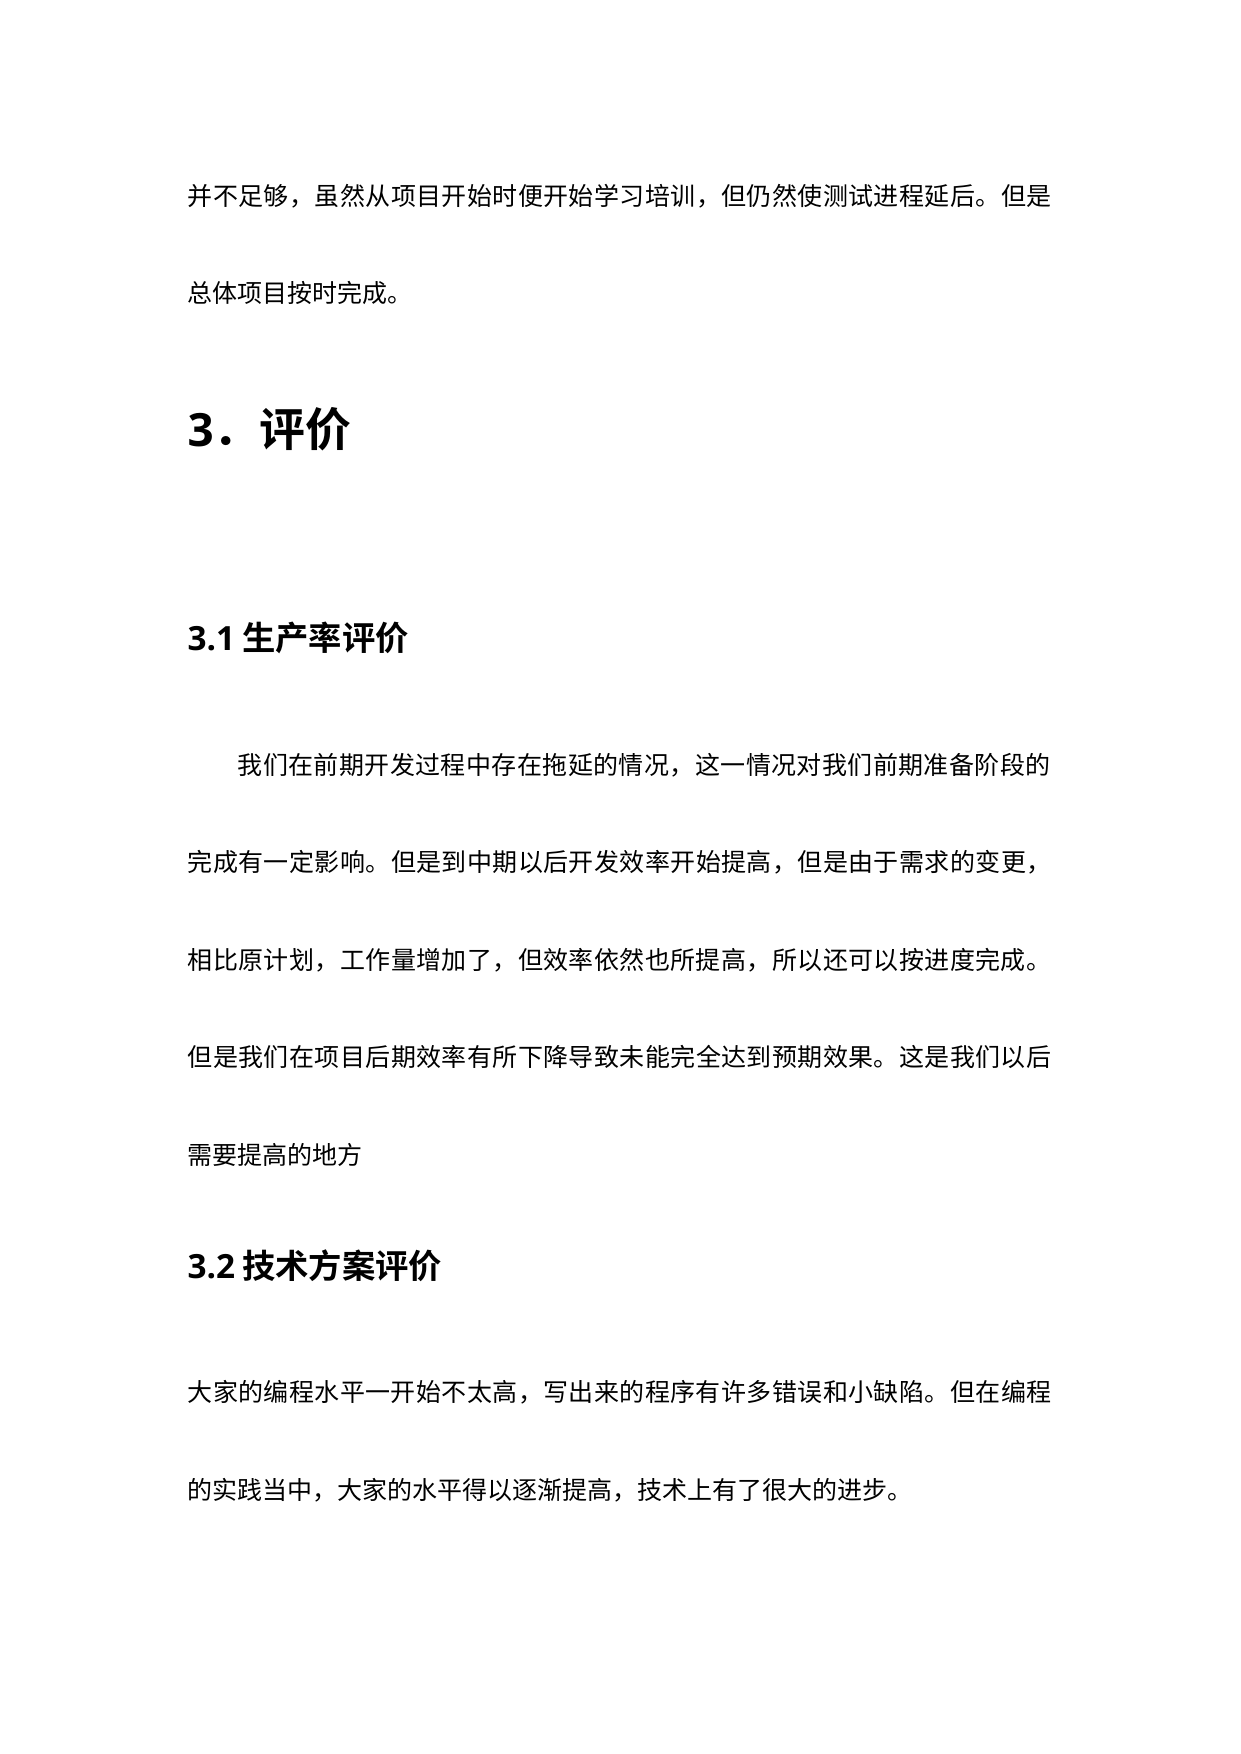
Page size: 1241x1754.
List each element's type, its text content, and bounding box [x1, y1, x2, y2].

text 大家的编程水平一开始不太高，写出来的程序有许多错误和小缺陷。但在编程的实践当中，大家的水平得以逐渐提高，技术上有了很大的进步。 [187, 1358, 1053, 1521]
text 我们在前期开发过程中存在拖延的情况，这一情况对我们前期准备阶段的完成有一定影响。但是到中期以后开发效率开始提高，但是由于需求的变更，相比原计划，工作量增加了，但效率依然也所提高，所以还可以按进度完成。但是我们在项目后期效率有所下降导致未能完全达到预期效果。这是我们以后需要提高的地方 [187, 731, 1053, 1186]
subtitle 3．评价 [187, 378, 1053, 475]
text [187, 162, 1053, 324]
subtitle 3.1生产率评价 [187, 603, 1053, 668]
subtitle 3.2技术方案评价 [187, 1231, 1053, 1296]
